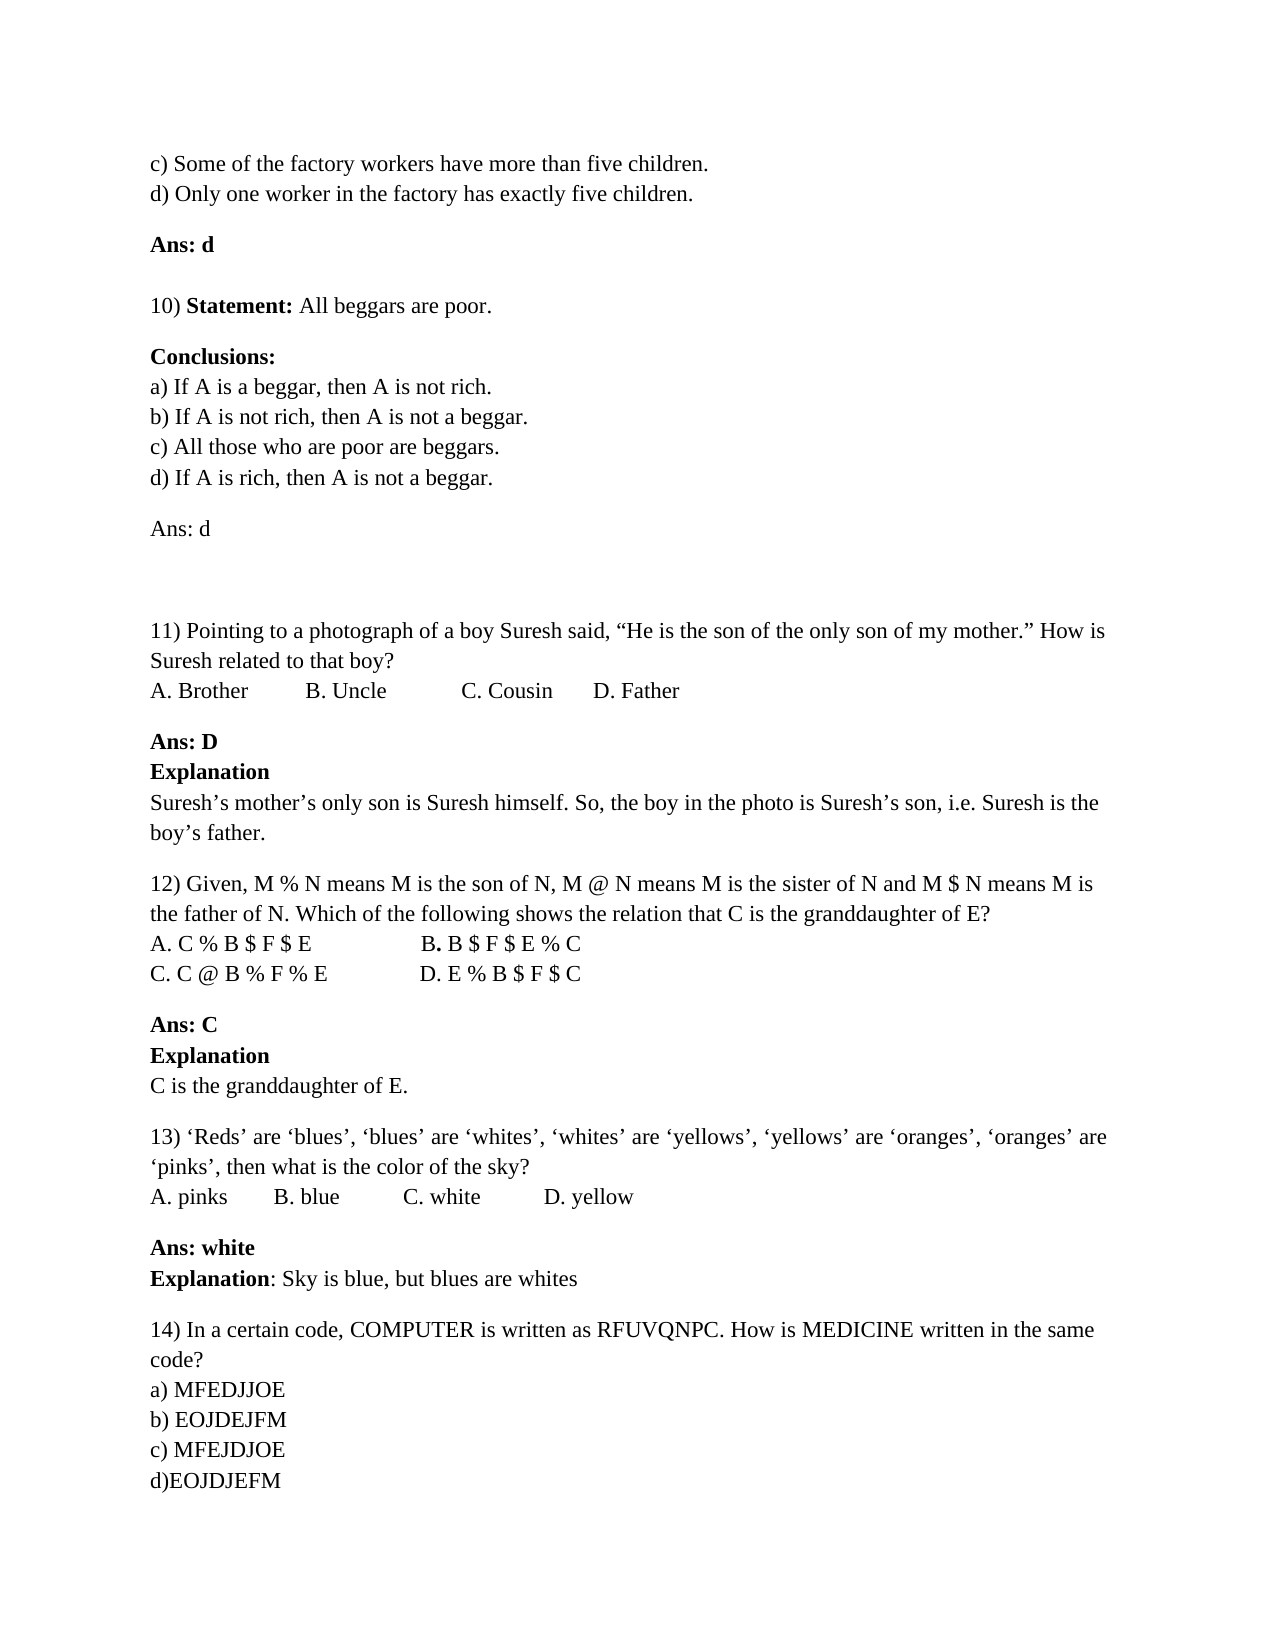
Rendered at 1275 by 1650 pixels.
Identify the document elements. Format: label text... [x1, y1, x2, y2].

text 12) Given, M % N means M is the son of N, M @ N means M is the sister of N and M $ N means M is the father of N. Which of the following shows the relation that C is the granddaughter of E? A. C % B $ F $ E B. B $ F $ E % C C. C @ B % F % E D. E % B $ F $ C [150, 870, 1125, 987]
text 11) Pointing to a photograph of a boy Suresh said, “He is the son of the only son of my mother.” How is Suresh related to that boy? A. Brother B. Uncle C. Cousin D. Father [150, 617, 1125, 703]
text Ans: d 10) Statement: All beggars are poor. [150, 231, 1125, 318]
text Ans: white Explanation: Sky is blue, but blues are whites [150, 1234, 1125, 1291]
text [150, 150, 1125, 207]
text Ans: D Explanation Suresh’s mother’s only son is Suresh himself. So, the boy in the photo is Suresh’s son, i.e. Suresh is the boy’s father. [150, 728, 1125, 845]
text 13) ‘Reds’ are ‘blues’, ‘blues’ are ‘whites’, ‘whites’ are ‘yellows’, ‘yellows’ are ‘oranges’, ‘oranges’ are ‘pinks’, then what is the color of the sky? A. pinks B. blue C. white D. yellow [150, 1123, 1125, 1210]
text Ans: C Explanation C is the granddaughter of E. [150, 1011, 1125, 1098]
text Conclusions: a) If A is a beggar, then A is not rich. b) If A is not rich, then A is not a beggar. c) All those who are poor are beggars. d) If A is rich, then A is not a beggar. [150, 343, 1125, 490]
text 14) In a certain code, COMPUTER is written as RFUVQNPC. How is MEDICINE written in the same code? a) MFEDJJOE b) EOJDEJFM c) MFEJDJOE d)EOJDJEFM [150, 1316, 1125, 1493]
text Ans: d [150, 514, 1125, 541]
